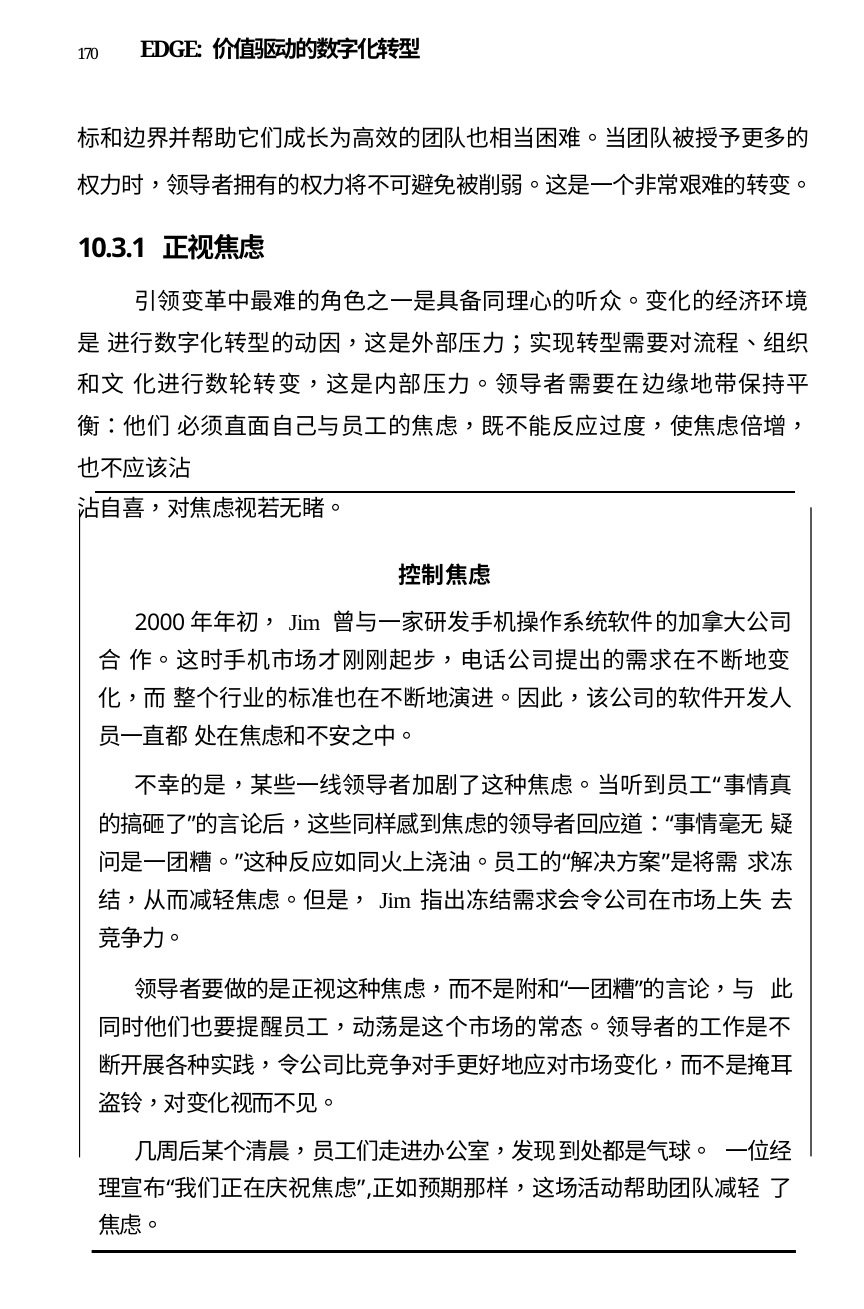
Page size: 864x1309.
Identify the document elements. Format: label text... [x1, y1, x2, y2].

text 领导者要做的是正视这种焦虑，而不是附和“一团糟”的言论，与 此同时他们也要提醒员工，动荡是这个市场的常态。领导者的工作是不 断开展各种实践，令公司比竞争对手更好地应对市场变化，而不是掩耳 盗铃，对变化视而不见。 [98, 973, 793, 1118]
text 170 EDGE: 价值驱动的数字化转型 [77, 35, 813, 63]
text 10.3.1 正视焦虑 [77, 231, 813, 264]
text 引领变革中最难的角色之一是具备同理心的听众。变化的经济环境是 进行数字化转型的动因，这是外部压力；实现转型需要对流程、组织和文 化进行数轮转变，这是内部压力。领导者需要在边缘地带保持平衡：他们 必须直面自己与员工的焦虑，既不能反应过度，使焦虑倍增，也不应该沾 [77, 285, 809, 483]
text 控制焦虑 [398, 561, 810, 589]
text 不幸的是，某些一线领导者加剧了这种焦虑。当听到员工“事情真 的搞砸了”的言论后，这些同样感到焦虑的领导者回应道：“事情毫无 疑问是一团糟。”这种反应如同火上浇油。员工的“解决方案”是将需 求冻结，从而减轻焦虑。但是， Jim 指出冻结需求会令公司在市场上失 去竞争力。 [98, 769, 793, 953]
text 标和边界并帮助它们成长为高效的团队也相当困难。当团队被授予更多的 [77, 131, 813, 170]
text 权力时，领导者拥有的权力将不可避免被削弱。这是一个非常艰难的转变。 [77, 170, 813, 199]
text 沾自喜，对焦虑视若无睹。 [77, 493, 813, 522]
text 几周后某个清晨，员工们走进办公室，发现到处都是气球。 一位经 理宣布“我们正在庆祝焦虑”,正如预期那样，这场活动帮助团队减轻 了焦虑。 [98, 1135, 792, 1241]
text 2000年年初， Jim 曾与一家研发手机操作系统软件的加拿大公司合 作。这时手机市场才刚刚起步，电话公司提出的需求在不断地变化，而 整个行业的标准也在不断地演进。因此，该公司的软件开发人员一直都 处在焦虑和不安之中。 [98, 606, 793, 751]
picture [91, 1250, 797, 1254]
